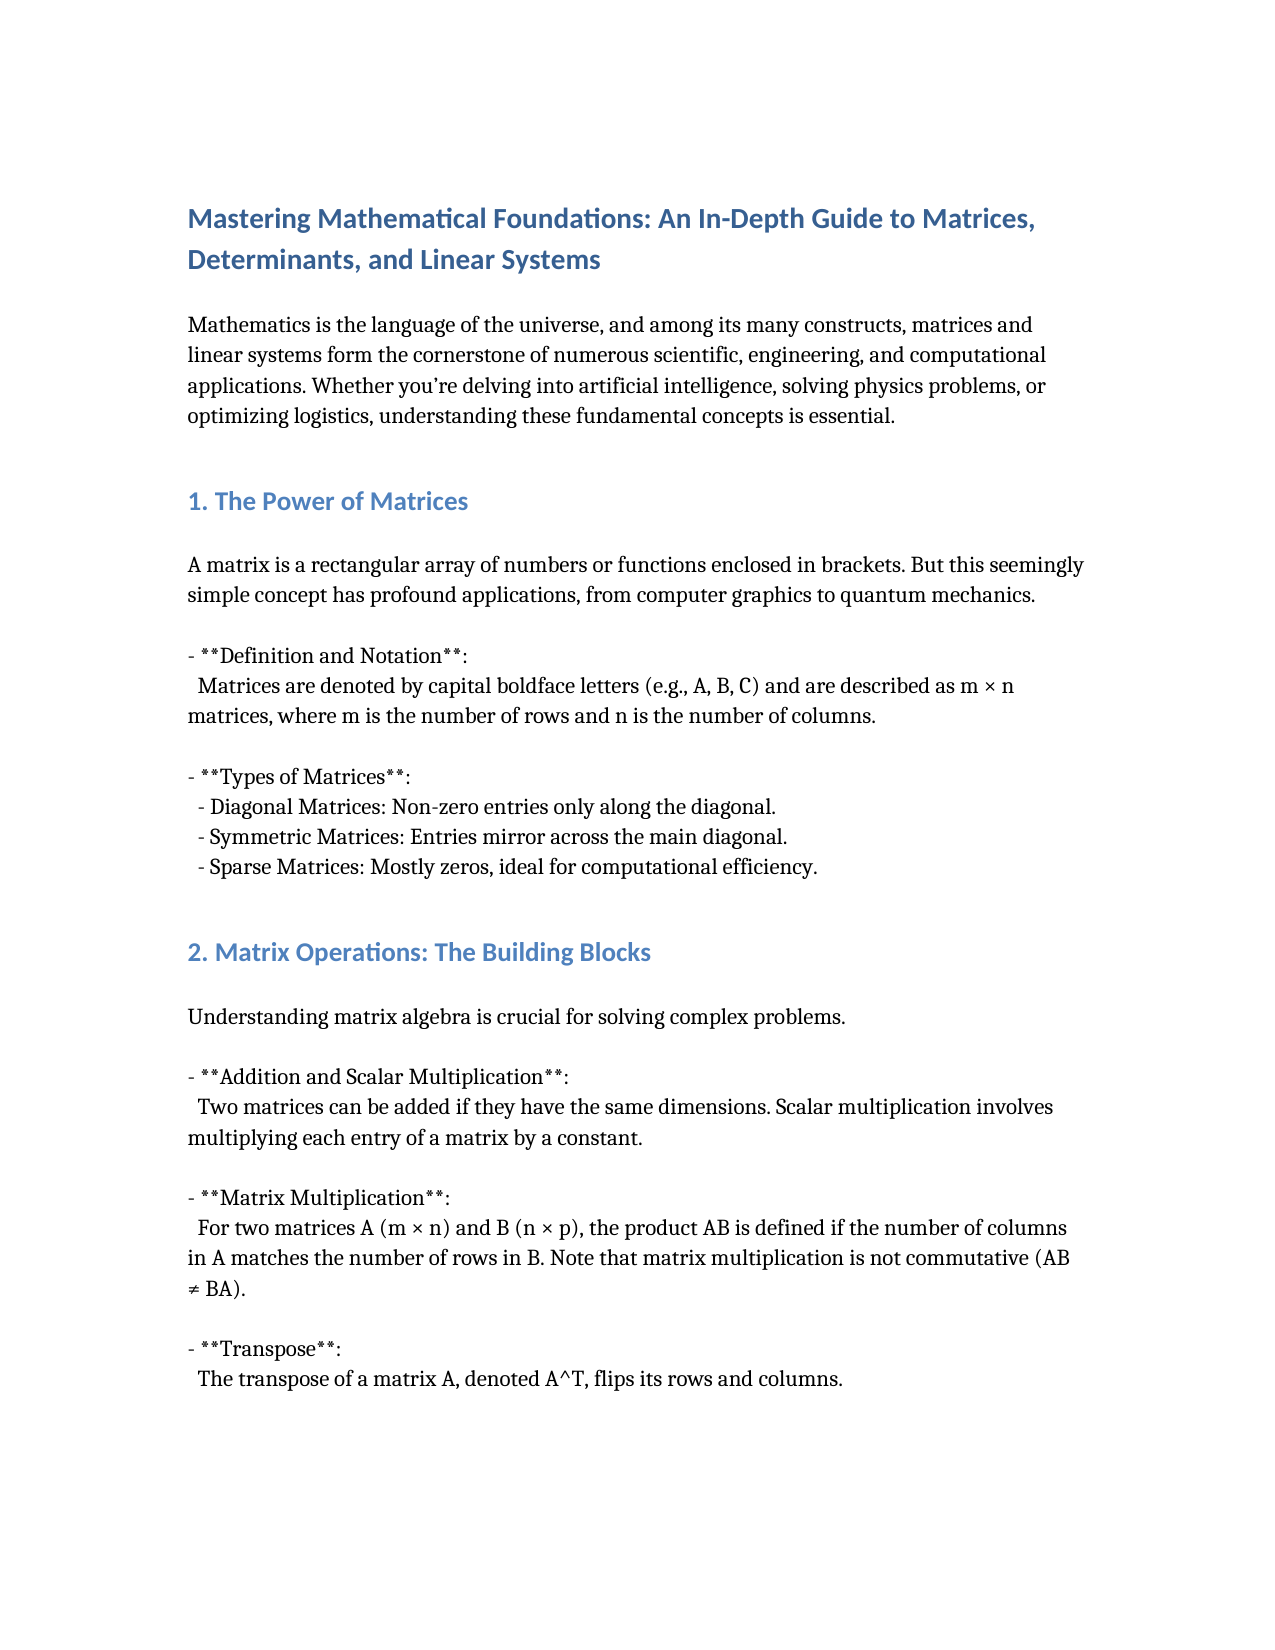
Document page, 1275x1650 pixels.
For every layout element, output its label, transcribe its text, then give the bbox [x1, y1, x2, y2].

subtitle 1. The Power of Matrices [187, 484, 1087, 517]
text A matrix is a rectangular array of numbers or functions enclosed in brackets. But this seemingly simple concept has profound applications, from computer graphics to quantum mechanics. - **Definition and Notation**: Matrices are denoted by capital boldface letters (e.g., A, B, C) and are described as m × n matrices, where m is the number of rows and n is the number of columns. - **Types of Matrices**: - Diagonal Matrices: Non-zero entries only along the diagonal. - Symmetric Matrices: Entries mirror across the main diagonal. - Sparse Matrices: Mostly zeros, ideal for computational efficiency. [187, 522, 1087, 911]
text Understanding matrix algebra is crucial for solving complex problems. - **Addition and Scalar Multiplication**: Two matrices can be added if they have the same dimensions. Scalar multiplication involves multiplying each entry of a matrix by a constant. - **Matrix Multiplication**: For two matrices A (m × n) and B (n × p), the product AB is defined if the number of columns in A matches the number of rows in B. Note that matrix multiplication is not commutative (AB ≠ BA). - **Transpose**: The transpose of a matrix A, denoted A^T, flips its rows and columns. [187, 973, 1087, 1423]
text Mathematics is the language of the universe, and among its many constructs, matrices and linear systems form the cornerstone of numerous scientific, engineering, and computational applications. Whether you’re delving into artificial intelligence, solving physics problems, or optimizing logistics, understanding these fundamental concepts is essential. [187, 282, 1087, 459]
subtitle 2. Matrix Operations: The Building Blocks [187, 935, 1087, 968]
subtitle Mastering Mathematical Foundations: An In-Depth Guide to Matrices, Determinants, and Linear Systems [187, 200, 1087, 277]
